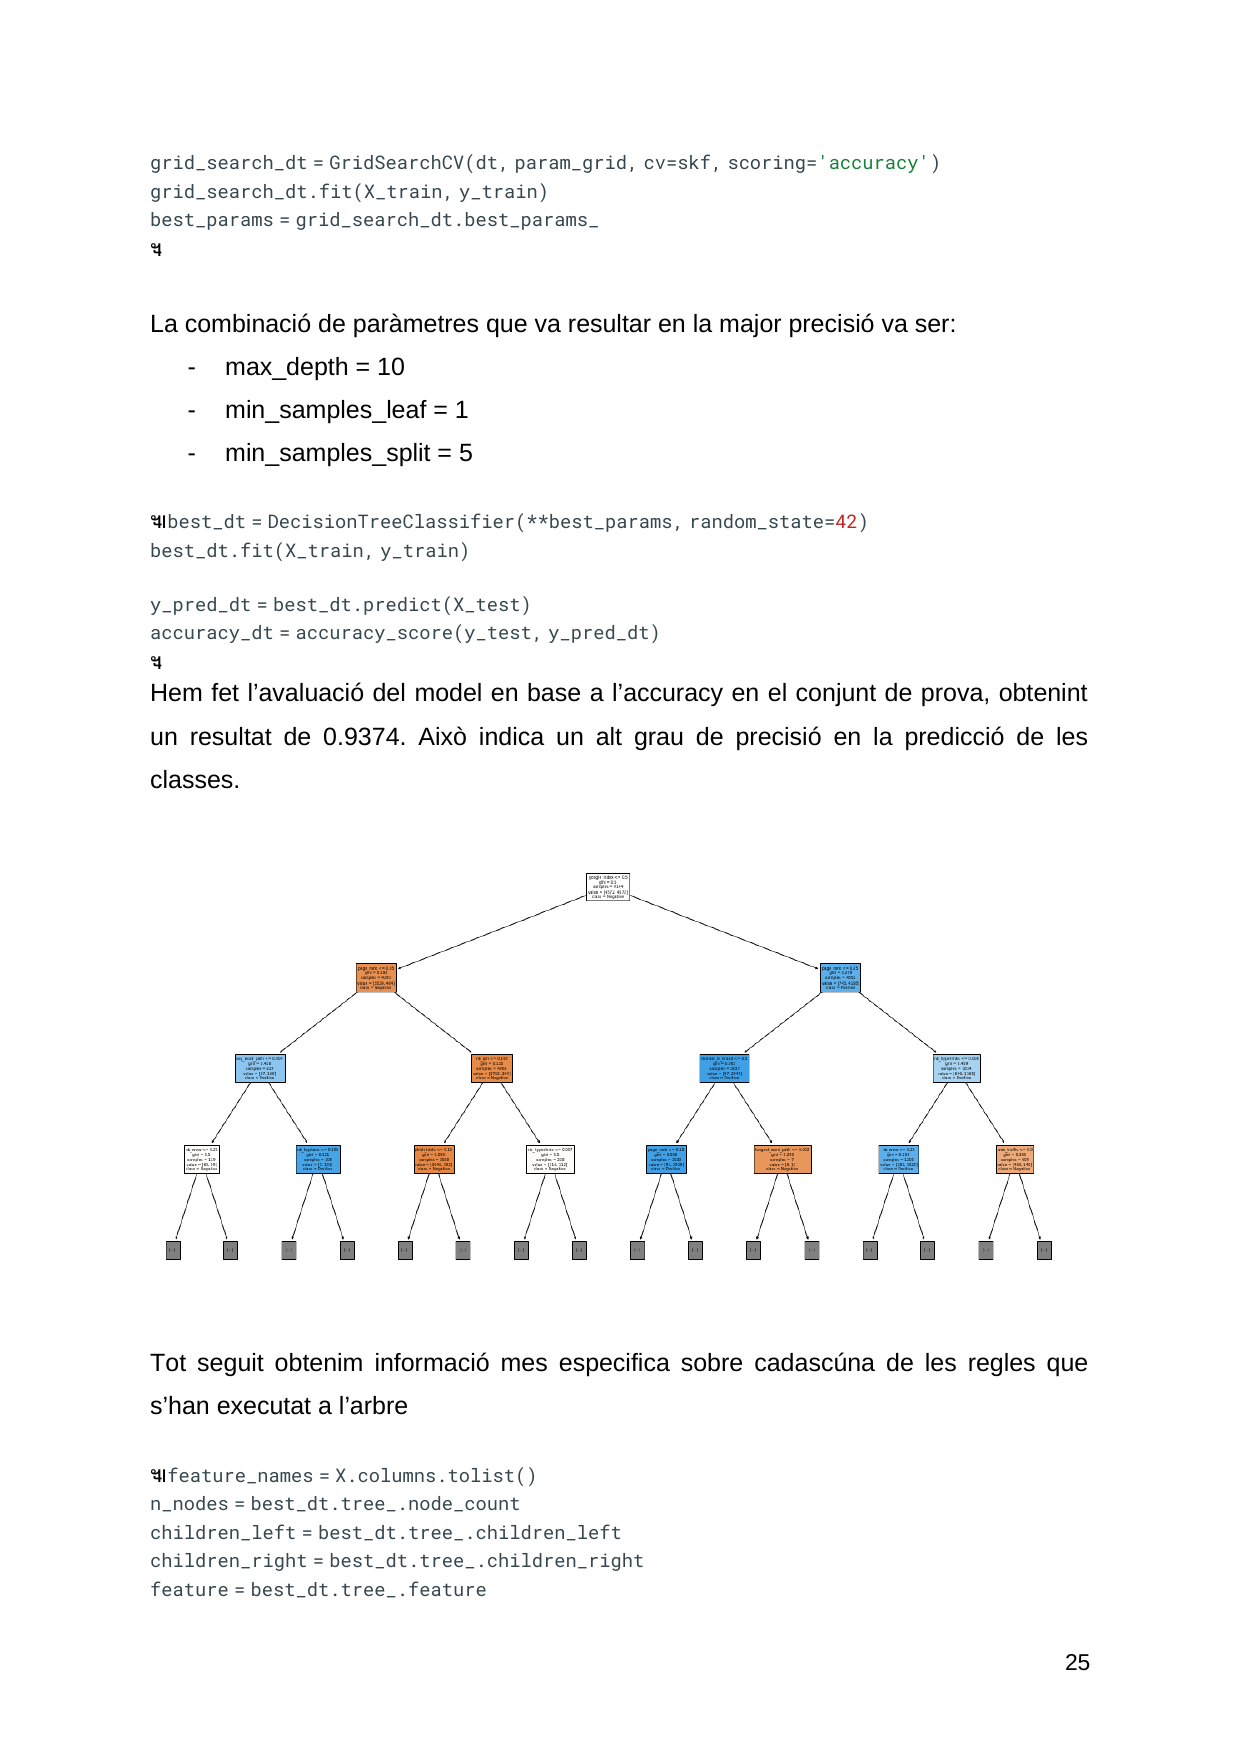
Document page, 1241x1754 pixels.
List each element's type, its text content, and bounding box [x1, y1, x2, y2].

text  [150, 648, 1090, 674]
picture [137, 835, 1078, 1301]
text best_params = grid_search_dt.best_params_ [150, 207, 1090, 232]
text n_nodes = best_dt.tree_.node_count [150, 1491, 1090, 1516]
text children_left = best_dt.tree_.children_left [150, 1519, 1090, 1544]
text Hem fet l’avaluació del model en base a l’accuracy en el conjunt de prova, obtenint un resultat de 0.9374. Això indica un alt grau de precisió en la predicció de les classes. [150, 678, 1090, 793]
text La combinació de paràmetres que va resultar en la major precisió va ser: [150, 309, 1090, 337]
text accuracy_dt = accuracy_score(y_test, y_pred_dt) [150, 620, 1090, 644]
text y_pred_dt = best_dt.predict(X_test) [150, 591, 1090, 616]
text feature_names = X.columns.tolist() [150, 1461, 1090, 1487]
list min_samples_leaf = 1 [187, 395, 1090, 424]
text best_dt.fit(X_train, y_train) [150, 538, 1090, 563]
text feature = best_dt.tree_.feature [150, 1576, 1090, 1601]
text best_dt = DecisionTreeClassifier(**best_params, random_state=42) [150, 507, 1090, 534]
text  [150, 235, 1090, 262]
list min_samples_split = 5 [187, 438, 1090, 467]
list max_depth = 10 [187, 352, 1090, 381]
text children_right = best_dt.tree_.children_right [150, 1548, 1090, 1573]
text grid_search_dt = GridSearchCV(dt, param_grid, cv=skf, scoring='accuracy') [150, 150, 1090, 175]
text grid_search_dt.fit(X_train, y_train) [150, 178, 1090, 203]
